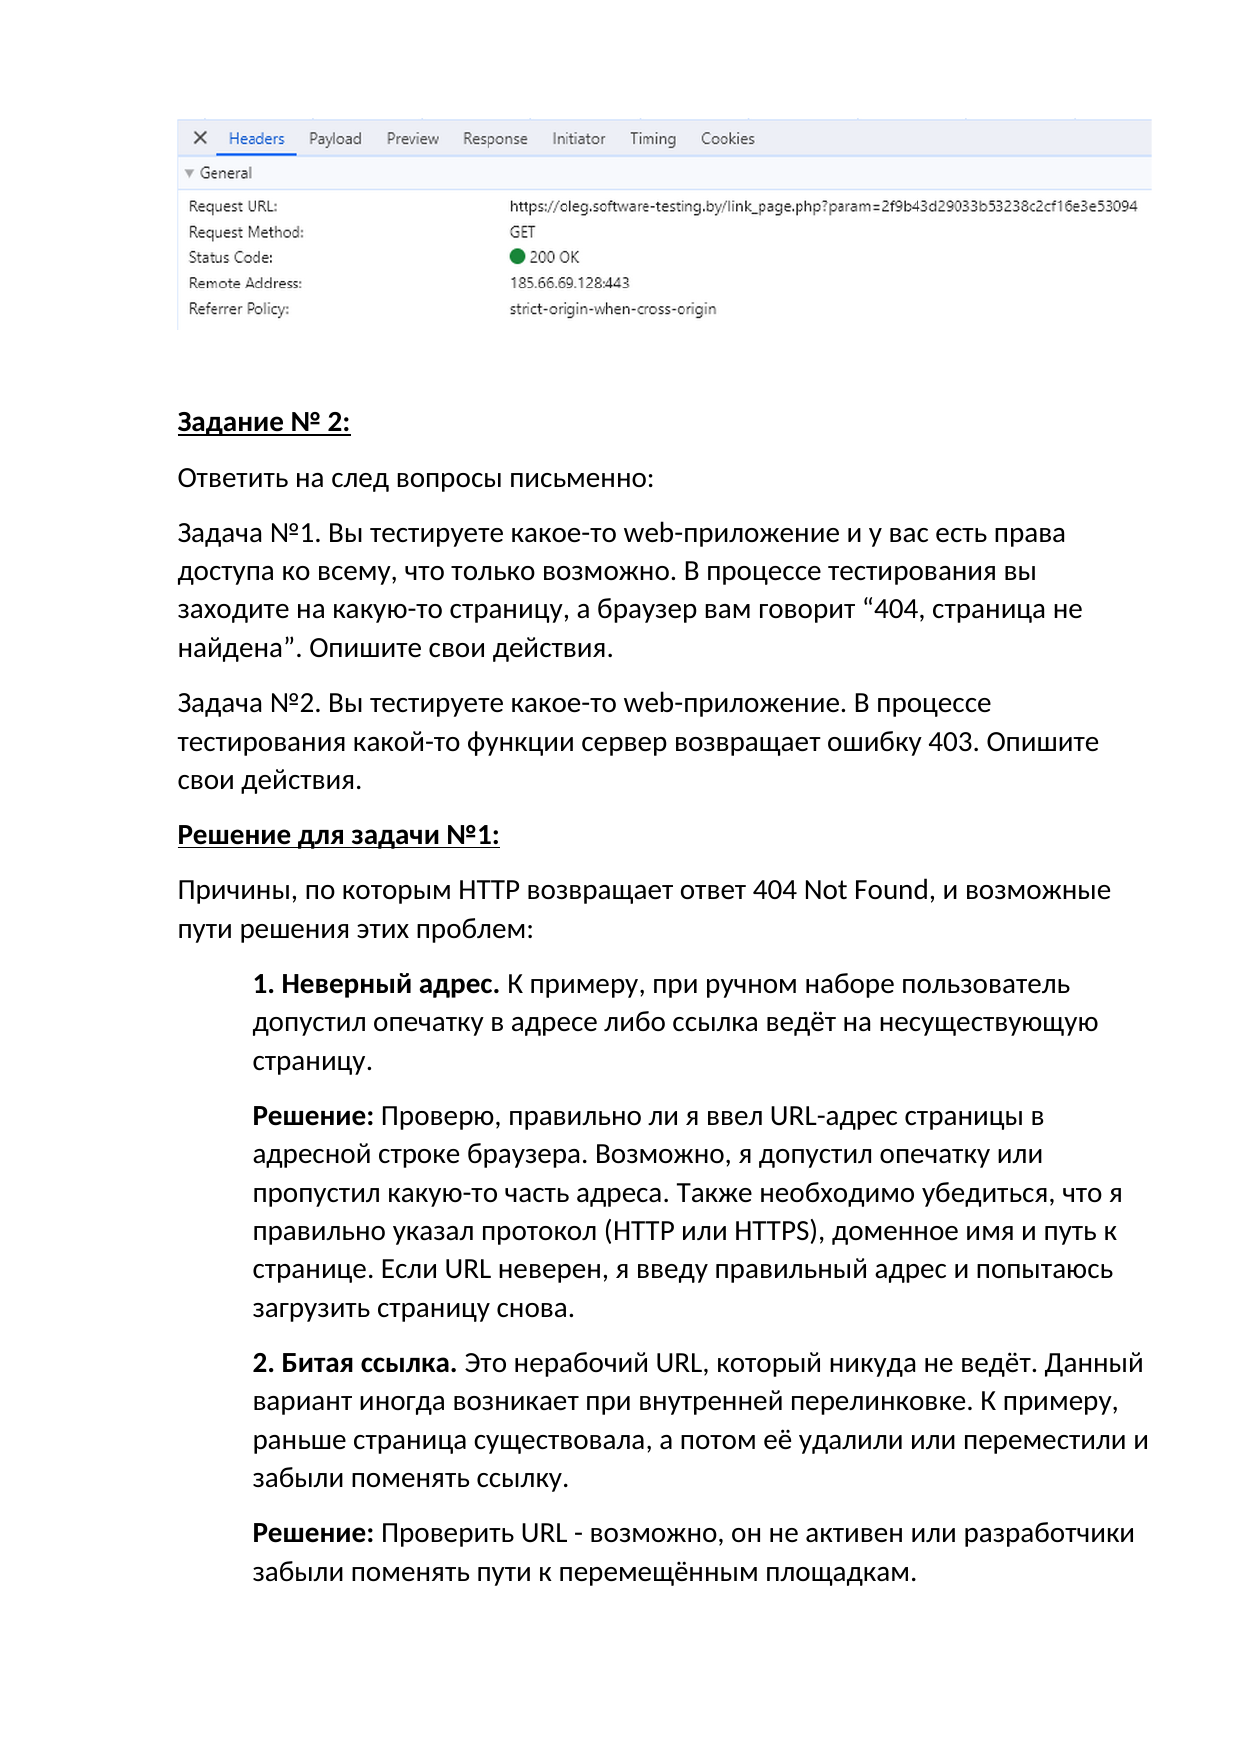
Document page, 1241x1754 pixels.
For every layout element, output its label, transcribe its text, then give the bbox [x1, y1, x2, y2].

text Задача №1. Вы тестируете какое-то web-приложение и у вас есть права доступа ко всему, что только возможно. В процессе тестирования вы заходите на какую-то страницу, а браузер вам говорит “404, страница не найдена”. Опишите свои действия. [177, 514, 1152, 665]
text 1. Неверный адрес. К примеру, при ручном наборе пользователь допустил опечатку в адресе либо ссылка ведёт на несуществующую страницу. [252, 965, 1152, 1077]
text Задание № 2: [177, 403, 1152, 439]
text Ответить на след вопросы письменно: [177, 459, 1152, 494]
text Задача №2. Вы тестируете какое-то web-приложение. В процессе тестирования какой-то функции сервер возвращает ошибку 403. Опишите свои действия. [177, 684, 1152, 797]
text Решение: Проверить URL - возможно, он не активен или разработчики забыли поменять пути к перемещённым площадкам. [252, 1514, 1152, 1588]
picture [177, 118, 1152, 330]
text Решение для задачи №1: [177, 816, 1152, 852]
text 2. Битая ссылка. Это нерабочий URL, который никуда не ведёт. Данный вариант иногда возникает при внутренней перелинковке. К примеру, раньше страница существовала, а потом её удалили или переместили и забыли поменять ссылку. [252, 1344, 1152, 1495]
text Причины, по которым HTTP возвращает ответ 404 Not Found, и возможные пути решения этих проблем: [177, 871, 1152, 945]
text Решение: Проверю, правильно ли я ввел URL-адрес страницы в адресной строке браузера. Возможно, я допустил опечатку или пропустил какую-то часть адреса. Также необходимо убедиться, что я правильно указал протокол (HTTP или HTTPS), доменное имя и путь к странице. Если URL неверен, я введу правильный адрес и попытаюсь загрузить страницу снова. [252, 1097, 1152, 1324]
